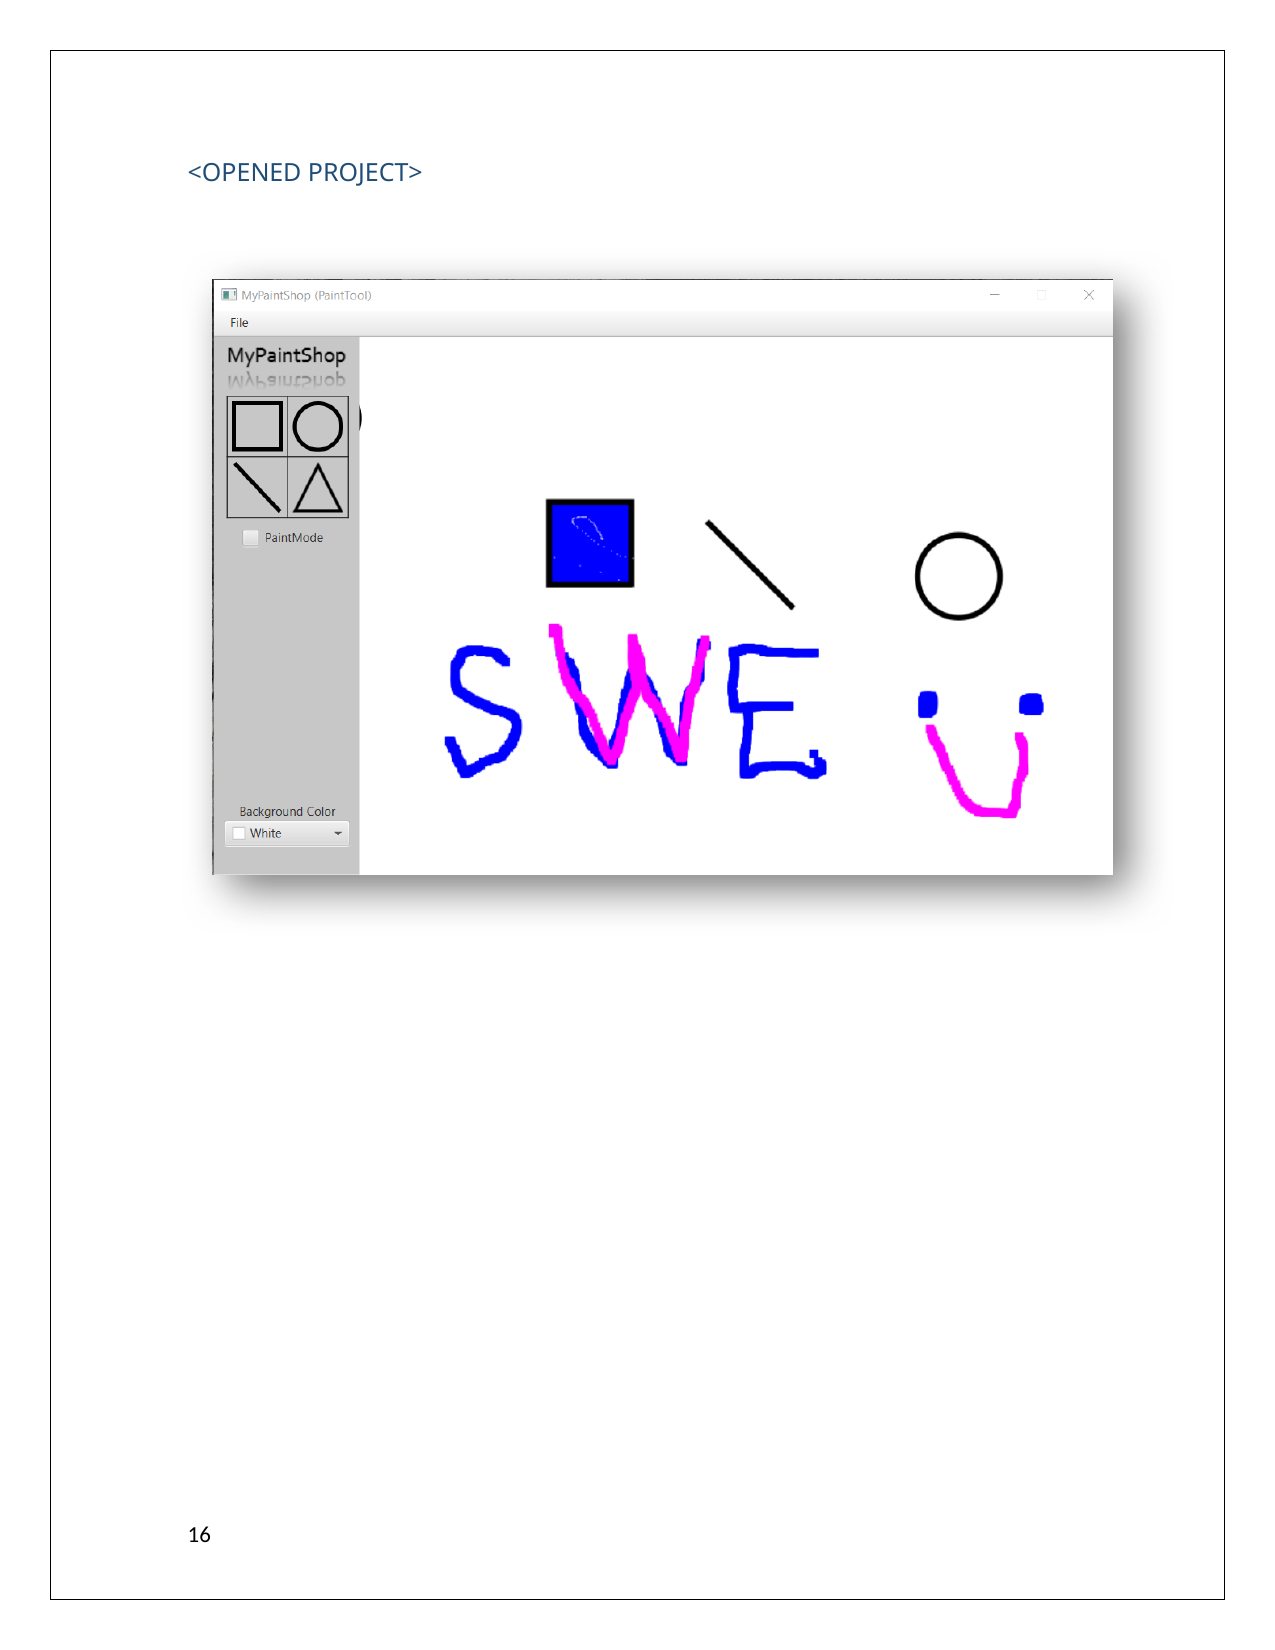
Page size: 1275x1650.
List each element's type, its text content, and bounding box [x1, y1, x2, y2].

picture [212, 279, 1113, 875]
subtitle <OPENED PROJECT> [187, 154, 1087, 188]
